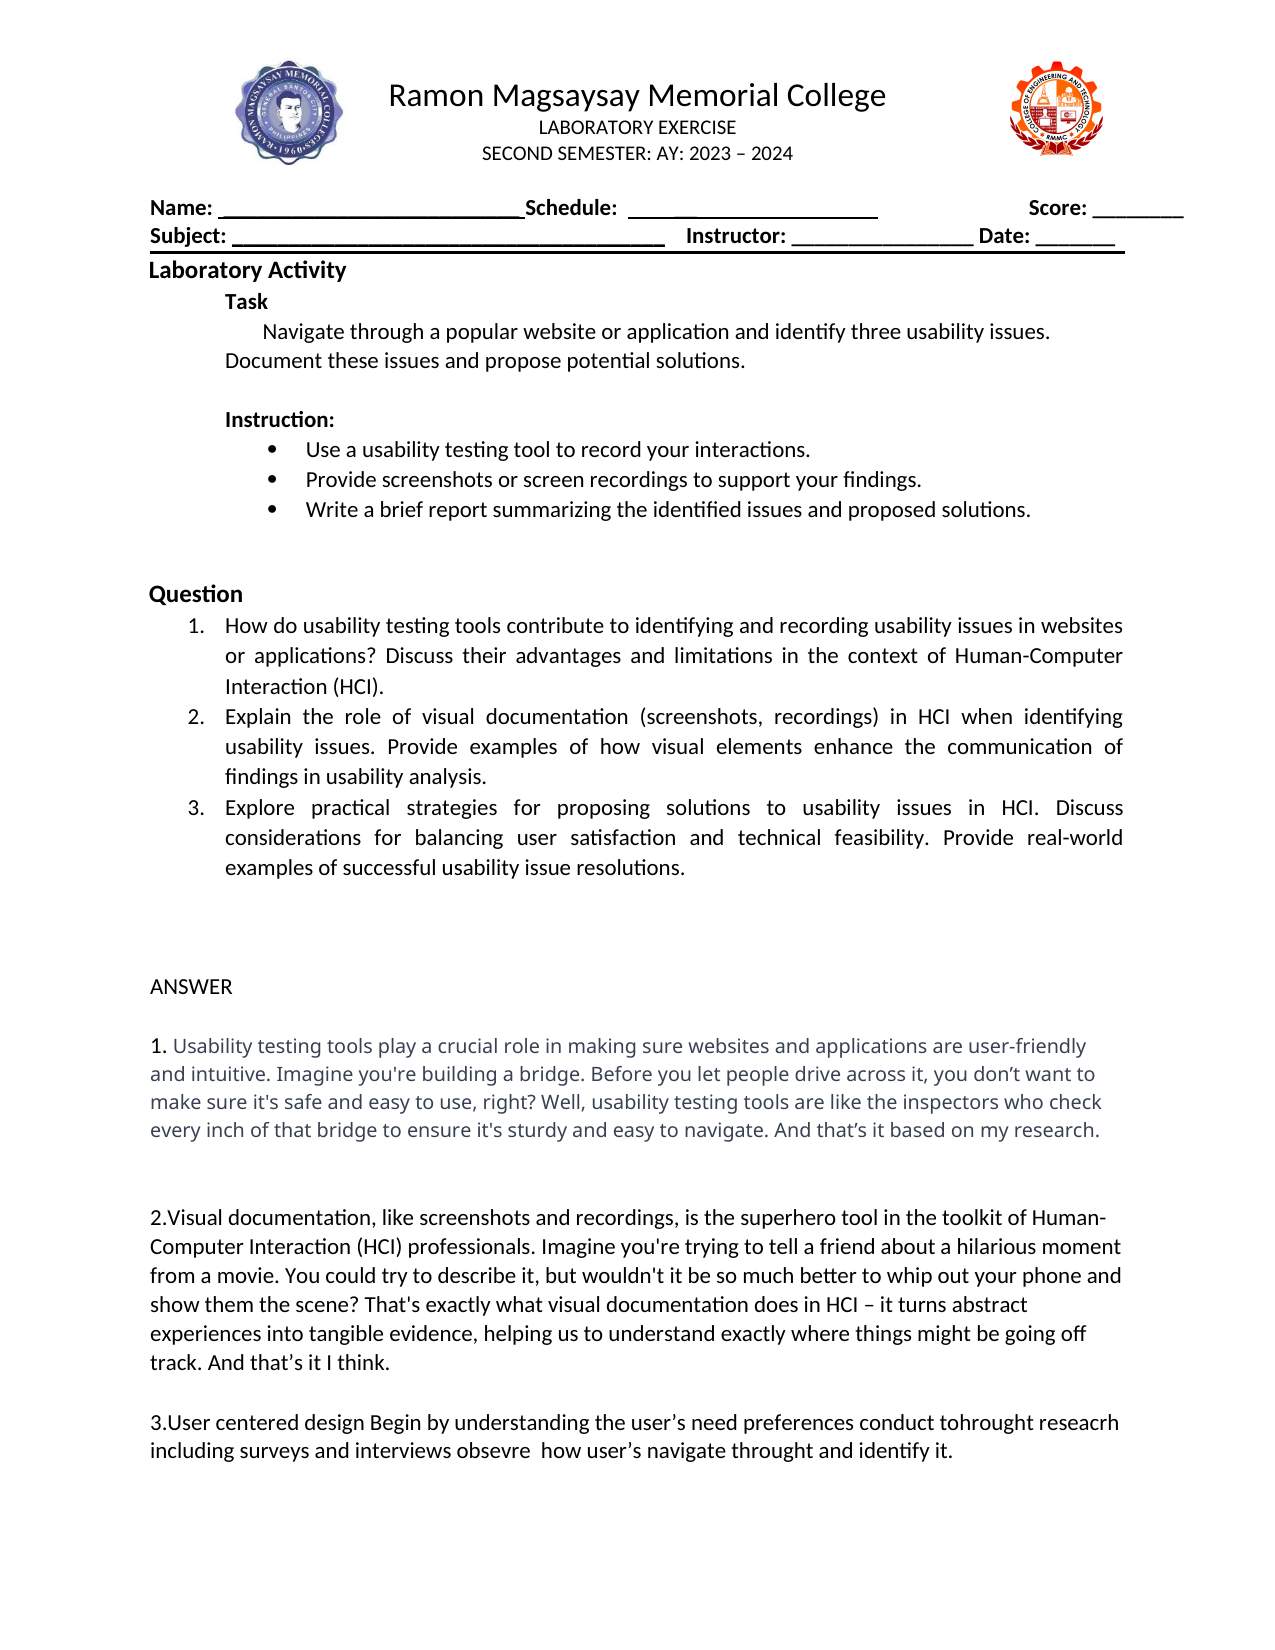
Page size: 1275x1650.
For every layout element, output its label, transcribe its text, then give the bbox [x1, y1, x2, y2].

text ANSWER [150, 972, 1125, 1000]
list 2.Visual documentation, like screenshots and recordings, is the superhero tool in the toolkit of Human-Computer Interaction (HCI) professionals. Imagine you're trying to tell a friend about a hilarious moment from a movie. You could try to describe it, but wouldn't it be so much better to whip out your phone and show them the scene? That's exactly what visual documentation does in HCI – it turns abstract experiences into tangible evidence, helping us to understand exactly where things might be going off track. And that’s it I think. [150, 1203, 1125, 1376]
list Use a usability testing tool to record your interactions. [268, 435, 1125, 463]
picture [235, 58, 352, 165]
list Explore practical strategies for proposing solutions to usability issues in HCI. Discuss considerations for balancing user satisfaction and technical feasibility. Provide real-world examples of successful usability issue resolutions. [187, 793, 1125, 881]
list 3.User centered design Begin by understanding the user’s need preferences conduct tohrought reseacrh including surveys and interviews obsevre how user’s navigate throught and identify it. [150, 1408, 1125, 1465]
subtitle Laboratory Activity [148, 254, 1125, 285]
text Instruction: [150, 405, 1125, 433]
text Navigate through a popular website or application and identify three usability issues. Document these issues and propose potential solutions. [225, 317, 1125, 374]
text Task [225, 287, 1125, 316]
list Write a brief report summarizing the identified issues and proposed solutions. [268, 495, 1125, 523]
list Explain the role of visual documentation (screenshots, recordings) in HCI when identifying usability issues. Provide examples of how visual elements enhance the communication of findings in usability analysis. [187, 702, 1125, 791]
subtitle Question [148, 578, 1125, 609]
list Provide screenshots or screen recordings to support your findings. [268, 465, 1125, 493]
list Usability testing tools play a crucial role in making sure websites and applications are user-friendly and intuitive. Imagine you're building a bridge. Before you let people drive across it, you don’t want to make sure it's safe and easy to use, right? Well, usability testing tools are like the inspectors who check every inch of that bridge to ensure it's sturdy and easy to navigate. And that’s it based on my research. [150, 1031, 1125, 1143]
list How do usability testing tools contribute to identifying and recording usability issues in websites or applications? Discuss their advantages and limitations in the context of Human-Computer Interaction (HCI). [187, 611, 1125, 700]
picture [1000, 54, 1113, 168]
